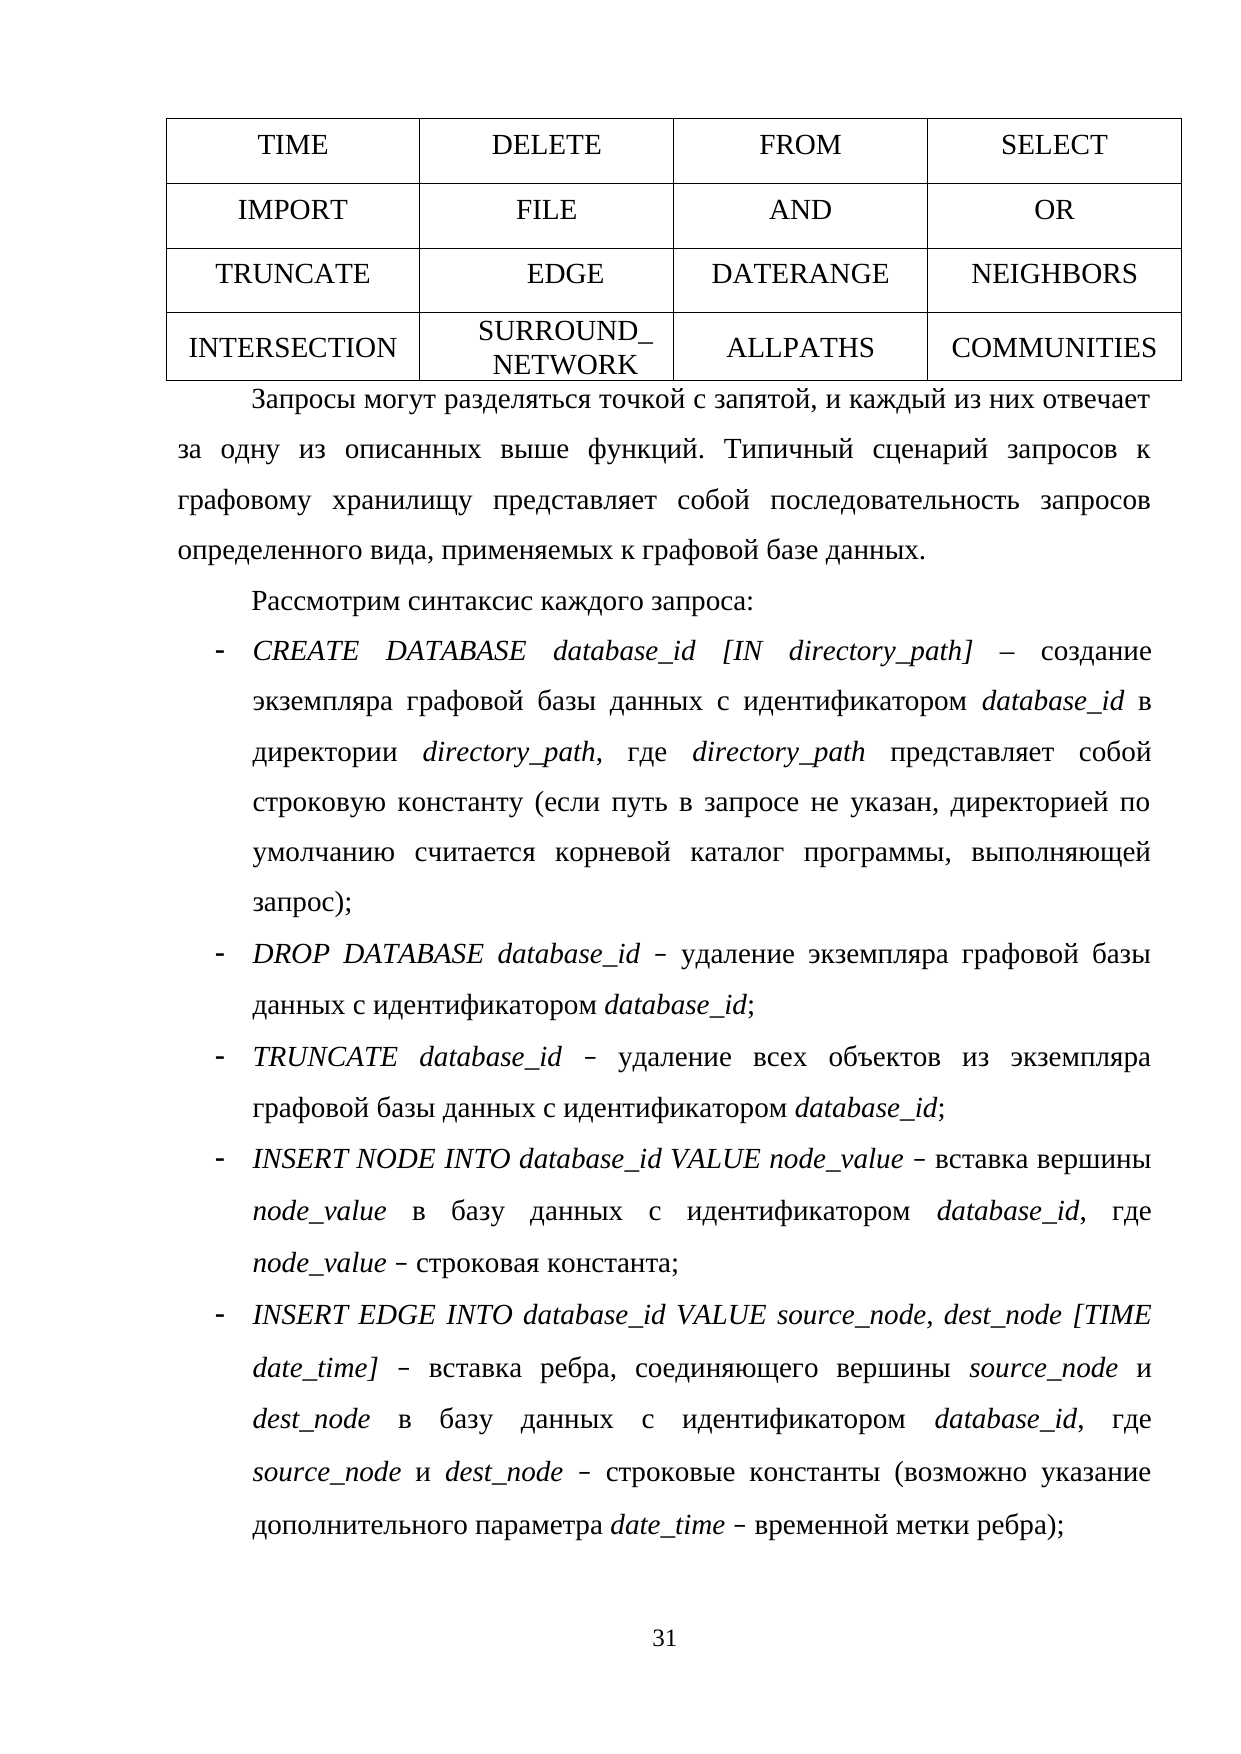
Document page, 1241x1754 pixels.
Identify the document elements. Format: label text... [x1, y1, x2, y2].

table_cell DELETE [420, 119, 673, 183]
list TRUNCATE database_id – удаление всех объектов из экземпляра графовой базы данных с идентификатором database_id; [215, 1038, 1152, 1123]
table_cell SELECT [928, 119, 1181, 183]
table_cell EDGE [420, 249, 673, 312]
list CREATE DATABASE database_id [IN directory_path] – создание экземпляра графовой базы данных с идентификатором database_id в директории directory_path, где directory_path представляет собой строковую константу (если путь в запросе не указан, директорией по умолчанию считается корневой каталог программы, выполняющей запрос); [215, 633, 1152, 918]
table_cell TRUNCATE [167, 249, 419, 312]
table_cell TIME [167, 119, 419, 183]
table_cell COMMUNITIES [928, 313, 1181, 380]
list INSERT EDGE INTO database_id VALUE source_node, dest_node [TIME date_time] – вставка ребра, соединяющего вершины source_node и dest_node в базу данных с идентификатором database_id, где source_node и dest_node – строковые константы (возможно указание дополнительного параметра date_time – временной метки ребра); [215, 1297, 1152, 1542]
table_cell FROM [674, 119, 927, 183]
table_cell FILE [420, 184, 673, 247]
table_cell DATERANGE [674, 249, 927, 312]
text Запросы могут разделяться точкой с запятой, и каждый из них отвечает за одну из описанных выше функций. Типичный сценарий запросов к графовому хранилищу представляет собой последовательность запросов определенного вида, применяемых к графовой базе данных. [177, 381, 1152, 566]
table_cell ALLPATHS [674, 313, 927, 380]
table_cell NEIGHBORS [928, 249, 1181, 312]
table_cell AND [674, 184, 927, 247]
table_cell IMPORT [167, 184, 419, 247]
list INSERT NODE INTO database_id VALUE node_value – вставка вершины node_value в базу данных с идентификатором database_id, где node_value – строковая константа; [215, 1140, 1152, 1280]
list DROP DATABASE database_id – удаление экземпляра графовой базы данных с идентификатором database_id; [215, 935, 1152, 1021]
table_cell OR [928, 184, 1181, 247]
table_cell INTERSECTION [167, 313, 419, 380]
table_cell SURROUND_NETWORK [420, 313, 673, 380]
text Рассмотрим синтаксис каждого запроса: [177, 583, 1152, 616]
